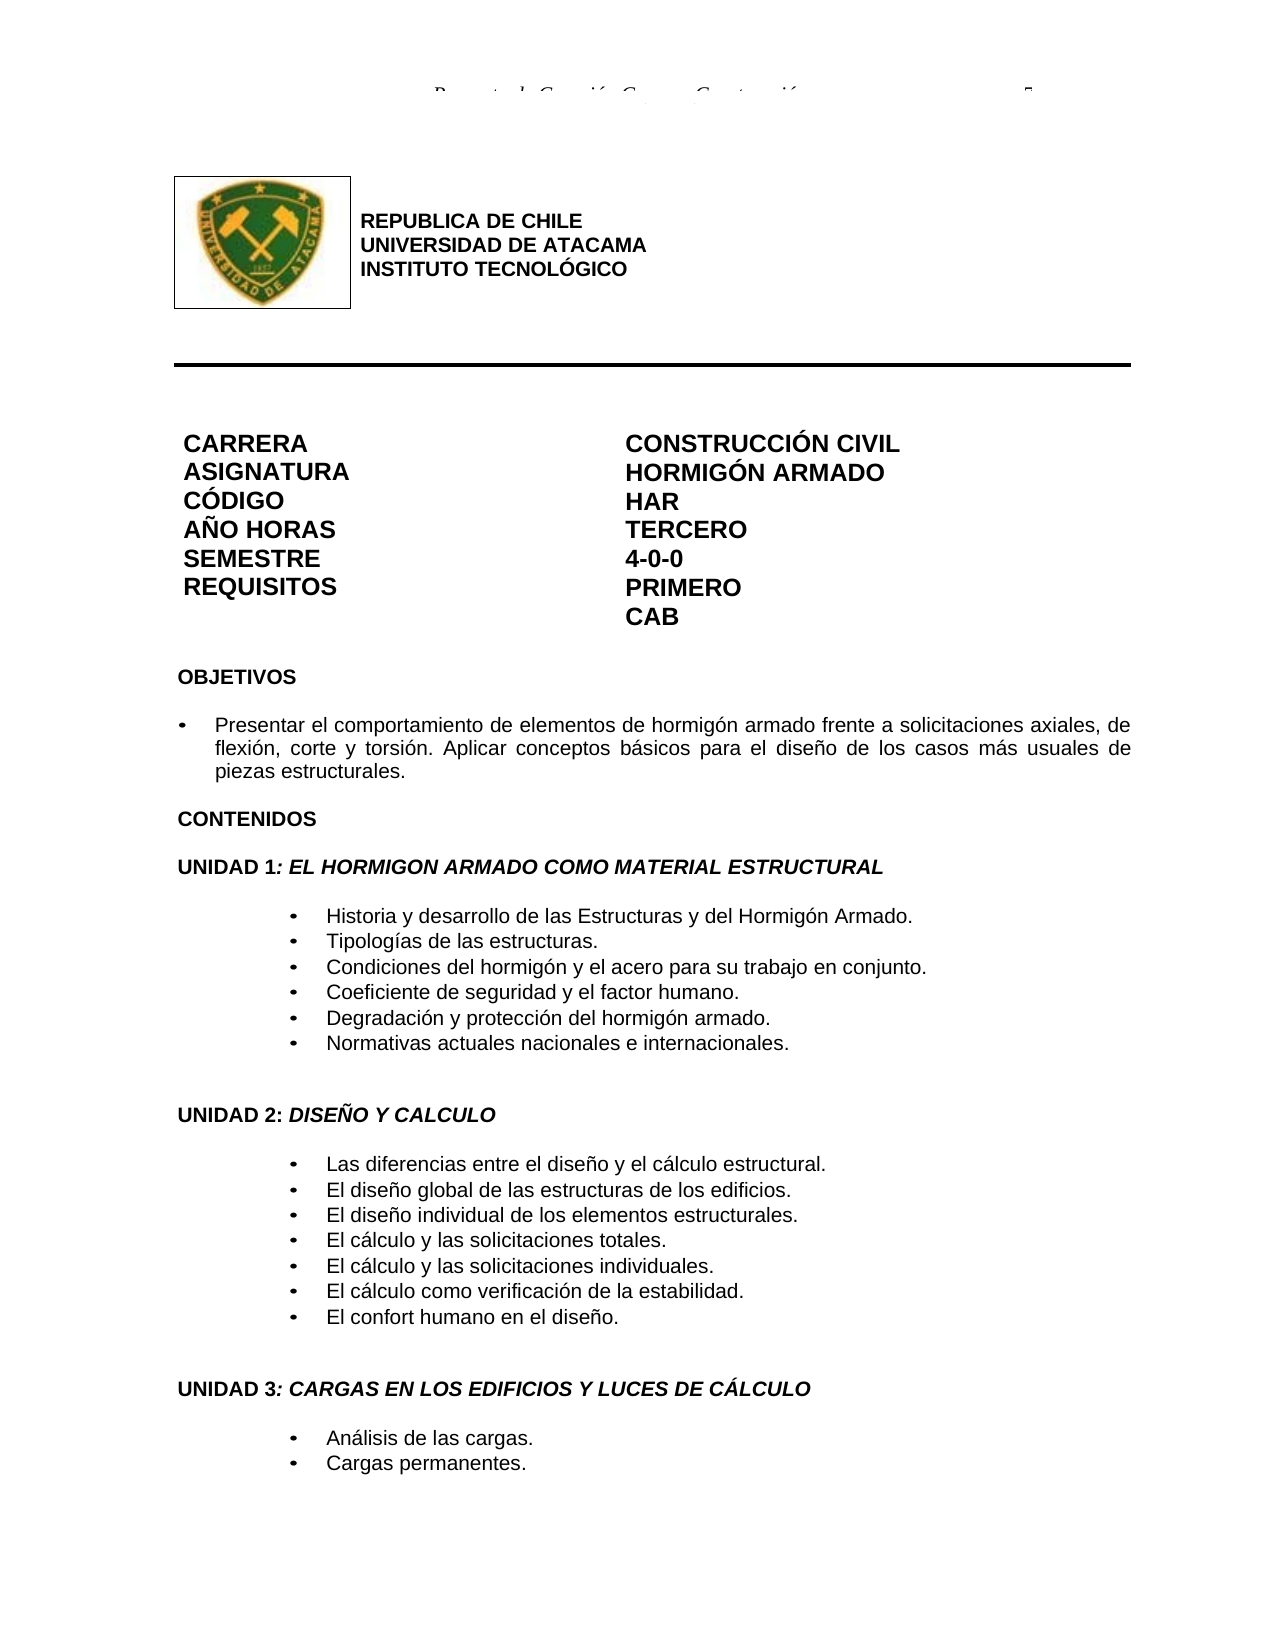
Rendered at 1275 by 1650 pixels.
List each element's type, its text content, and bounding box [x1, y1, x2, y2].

text • Tipologías de las estructuras. [288, 929, 1139, 953]
text • Normativas actuales nacionales e internacionales. [288, 1031, 1139, 1055]
text UNIDAD 2: DISEÑO Y CALCULO [177, 1103, 1139, 1127]
text • Condiciones del hormigón y el acero para su trabajo en conjunto. [288, 954, 1139, 979]
text AÑO HORAS SEMESTRE REQUISITOS [183, 515, 341, 601]
text • Análisis de las cargas. [288, 1426, 1139, 1450]
text CONSTRUCCIÓN CIVIL HORMIGÓN ARMADO HAR [625, 429, 904, 515]
text TERCERO [621, 515, 751, 544]
text • Historia y desarrollo de las Estructuras y del Hormigón Armado. [288, 904, 1139, 928]
text • El cálculo como verificación de la estabilidad. [288, 1279, 1139, 1303]
text • El cálculo y las solicitaciones totales. [288, 1228, 1139, 1252]
text • El diseño global de las estructuras de los edificios. [288, 1177, 1139, 1202]
text • Las diferencias entre el diseño y el cálculo estructural. [288, 1152, 1139, 1176]
text PRIMERO CAB [625, 573, 746, 630]
text OBJETIVOS [177, 665, 1139, 689]
text UNIDAD 3: CARGAS EN LOS EDIFICIOS Y LUCES DE CÁLCULO [177, 1377, 1139, 1401]
text • El diseño individual de los elementos estructurales. [288, 1203, 1139, 1227]
text • El cálculo y las solicitaciones individuales. [288, 1254, 1139, 1278]
text 4-0-0 [621, 544, 687, 573]
text • Cargas permanentes. [288, 1451, 1139, 1475]
text REPUBLICA DE CHILE UNIVERSIDAD DE ATACAMA INSTITUTO TECNOLÓGICO [360, 209, 648, 281]
text • Degradación y protección del hormigón armado. [288, 1005, 1139, 1029]
text • El confort humano en el diseño. [288, 1304, 1139, 1329]
text • Coeficiente de seguridad y el factor humano. [288, 980, 1139, 1004]
text UNIDAD 1: EL HORMIGON ARMADO COMO MATERIAL ESTRUCTURAL [177, 854, 1139, 878]
picture [175, 177, 350, 308]
text CONTENIDOS [177, 807, 1139, 831]
text • Presentar el comportamiento de elementos de hormigón armado frente a solicitaciones axiales, de flexión, corte y torsión. Aplicar conceptos básicos para el diseño de los casos más usuales de piezas estructurales. [177, 714, 1131, 783]
text CARRERA ASIGNATURA CÓDIGO [183, 428, 354, 515]
